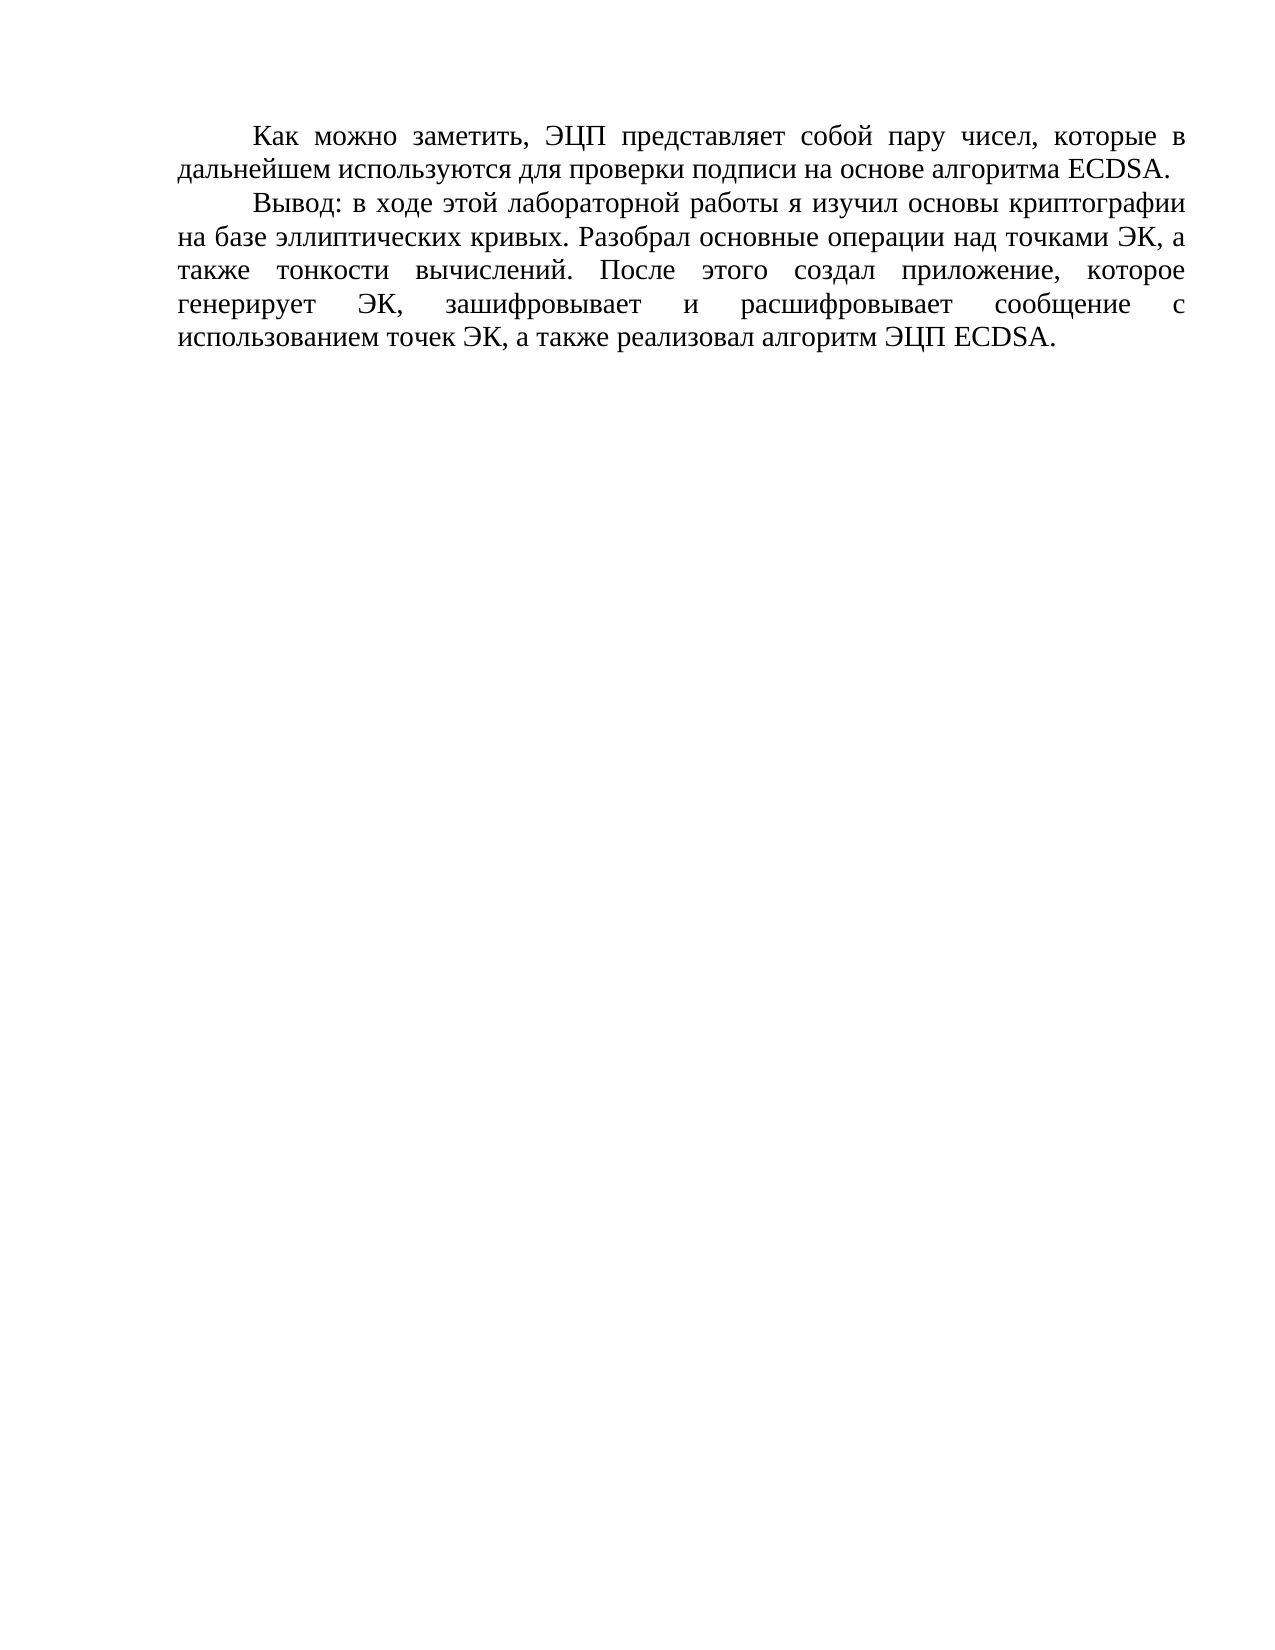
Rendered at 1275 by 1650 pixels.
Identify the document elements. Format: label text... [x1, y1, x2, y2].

text Вывод: в ходе этой лабораторной работы я изучил основы криптографии на базе эллиптических кривых. Разобрал основные операции над точками ЭК, а также тонкости вычислений. После этого создал приложение, которое генерирует ЭК, зашифровывает и расшифровывает сообщение с использованием точек ЭК, а также реализовал алгоритм ЭЦП ECDSA. [177, 185, 1186, 353]
text Как можно заметить, ЭЦП представляет собой пару чисел, которые в дальнейшем используются для проверки подписи на основе алгоритма ECDSA. [177, 118, 1186, 185]
